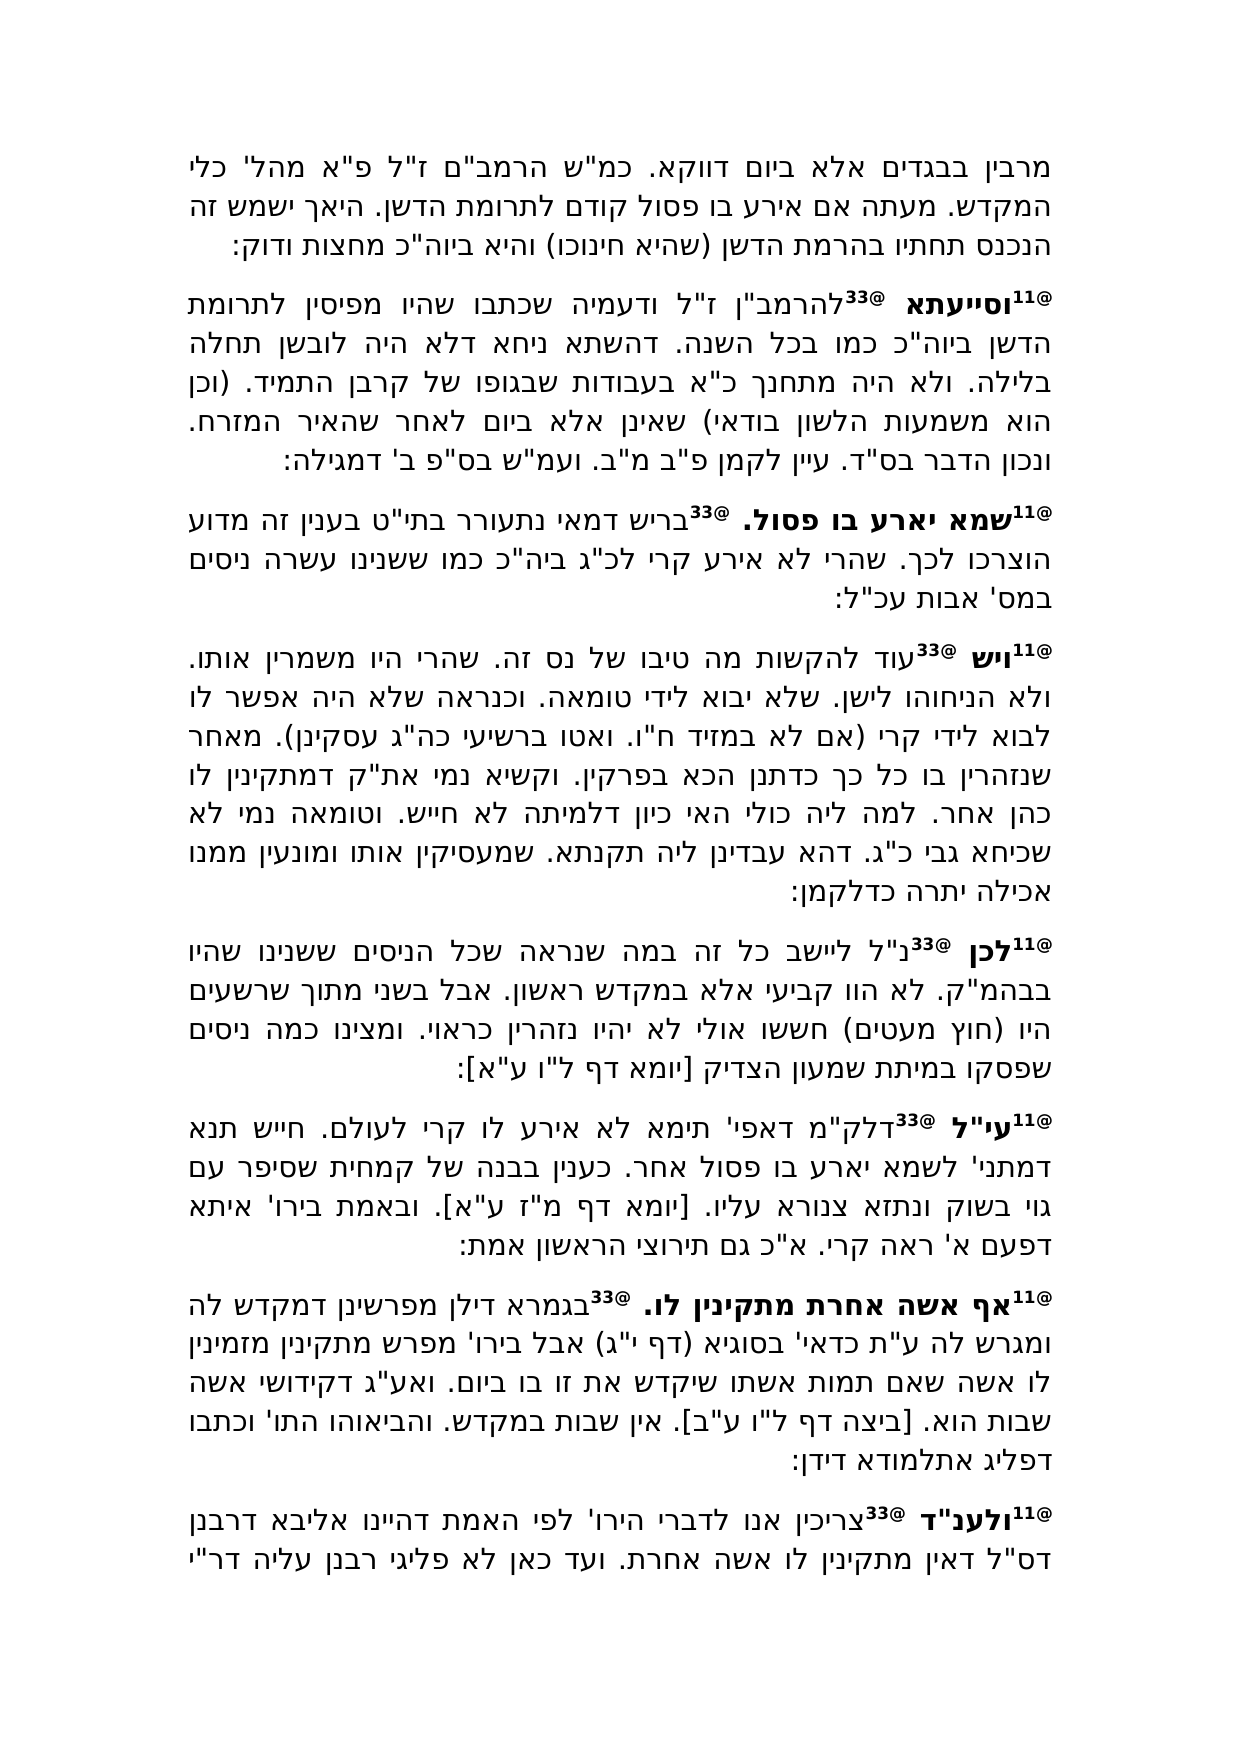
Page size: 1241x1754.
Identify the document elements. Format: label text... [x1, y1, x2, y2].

text @11עי"ל @33דלק"מ דאפי' תימא לא אירע לו קרי לעולם. חייש תנא דמתני' לשמא יארע בו פסול אחר. כענין בבנה של קמחית שסיפר עם גוי בשוק ונתזא צנורא עליו. [יומא דף מ"ז ע"א]. ובאמת בירו' איתא דפעם א' ראה קרי. א"כ גם תירוצי הראשון אמת: [187, 1111, 1053, 1262]
text @11שמא יארע בו פסול. @33בריש דמאי נתעורר בתי"ט בענין זה מדוע הוצרכו לכך. שהרי לא אירע קרי לכ"ג ביה"כ כמו ששנינו עשרה ניסים במס' אבות עכ"ל: [187, 503, 1053, 615]
text @11לכן @33נ"ל ליישב כל זה במה שנראה שכל הניסים ששנינו שהיו בבהמ"ק. לא הוו קביעי אלא במקדש ראשון. אבל בשני מתוך שרשעים היו (חוץ מעטים) חששו אולי לא יהיו נזהרין כראוי. ומצינו כמה ניסים שפסקו במיתת שמעון הצדיק [יומא דף ל"ו ע"א]: [187, 934, 1053, 1085]
text @11ויש @33עוד להקשות מה טיבו של נס זה. שהרי היו משמרין אותו. ולא הניחוהו לישן. שלא יבוא לידי טומאה. וכנראה שלא היה אפשר לו לבוא לידי קרי (אם לא במזיד ח"ו. ואטו ברשיעי כה"ג עסקינן). מאחר שנזהרין בו כל כך כדתנן הכא בפרקין. וקשיא נמי את"ק דמתקינין לו כהן אחר. למה ליה כולי האי כיון דלמיתה לא חייש. וטומאה נמי לא שכיחא גבי כ"ג. דהא עבדינן ליה תקנתא. שמעסיקין אותו ומונעין ממנו אכילה יתרה כדלקמן: [187, 641, 1053, 909]
text @11אף אשה אחרת מתקינין לו. @33בגמרא דילן מפרשינן דמקדש לה ומגרש לה ע"ת כדאי' בסוגיא (דף י"ג) אבל בירו' מפרש מתקינין מזמינין לו אשה שאם תמות אשתו שיקדש את זו בו ביום. ואע"ג דקידושי אשה שבות הוא. [ביצה דף ל"ו ע"ב]. אין שבות במקדש. והביאוהו התו' וכתבו דפליג אתלמודא דידן: [187, 1288, 1053, 1478]
text @11וסייעתא @33להרמב"ן ז"ל ודעמיה שכתבו שהיו מפיסין לתרומת הדשן ביוה"כ כמו בכל השנה. דהשתא ניחא דלא היה לובשן תחלה בלילה. ולא היה מתחנך כ"א בעבודות שבגופו של קרבן התמיד. (וכן הוא משמעות הלשון בודאי) שאינן אלא ביום לאחר שהאיר המזרח. ונכון הדבר בס"ד. עיין לקמן פ"ב מ"ב. ועמ"ש בס"פ ב' דמגילה: [187, 288, 1053, 477]
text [187, 1503, 1053, 1576]
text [187, 150, 1053, 262]
